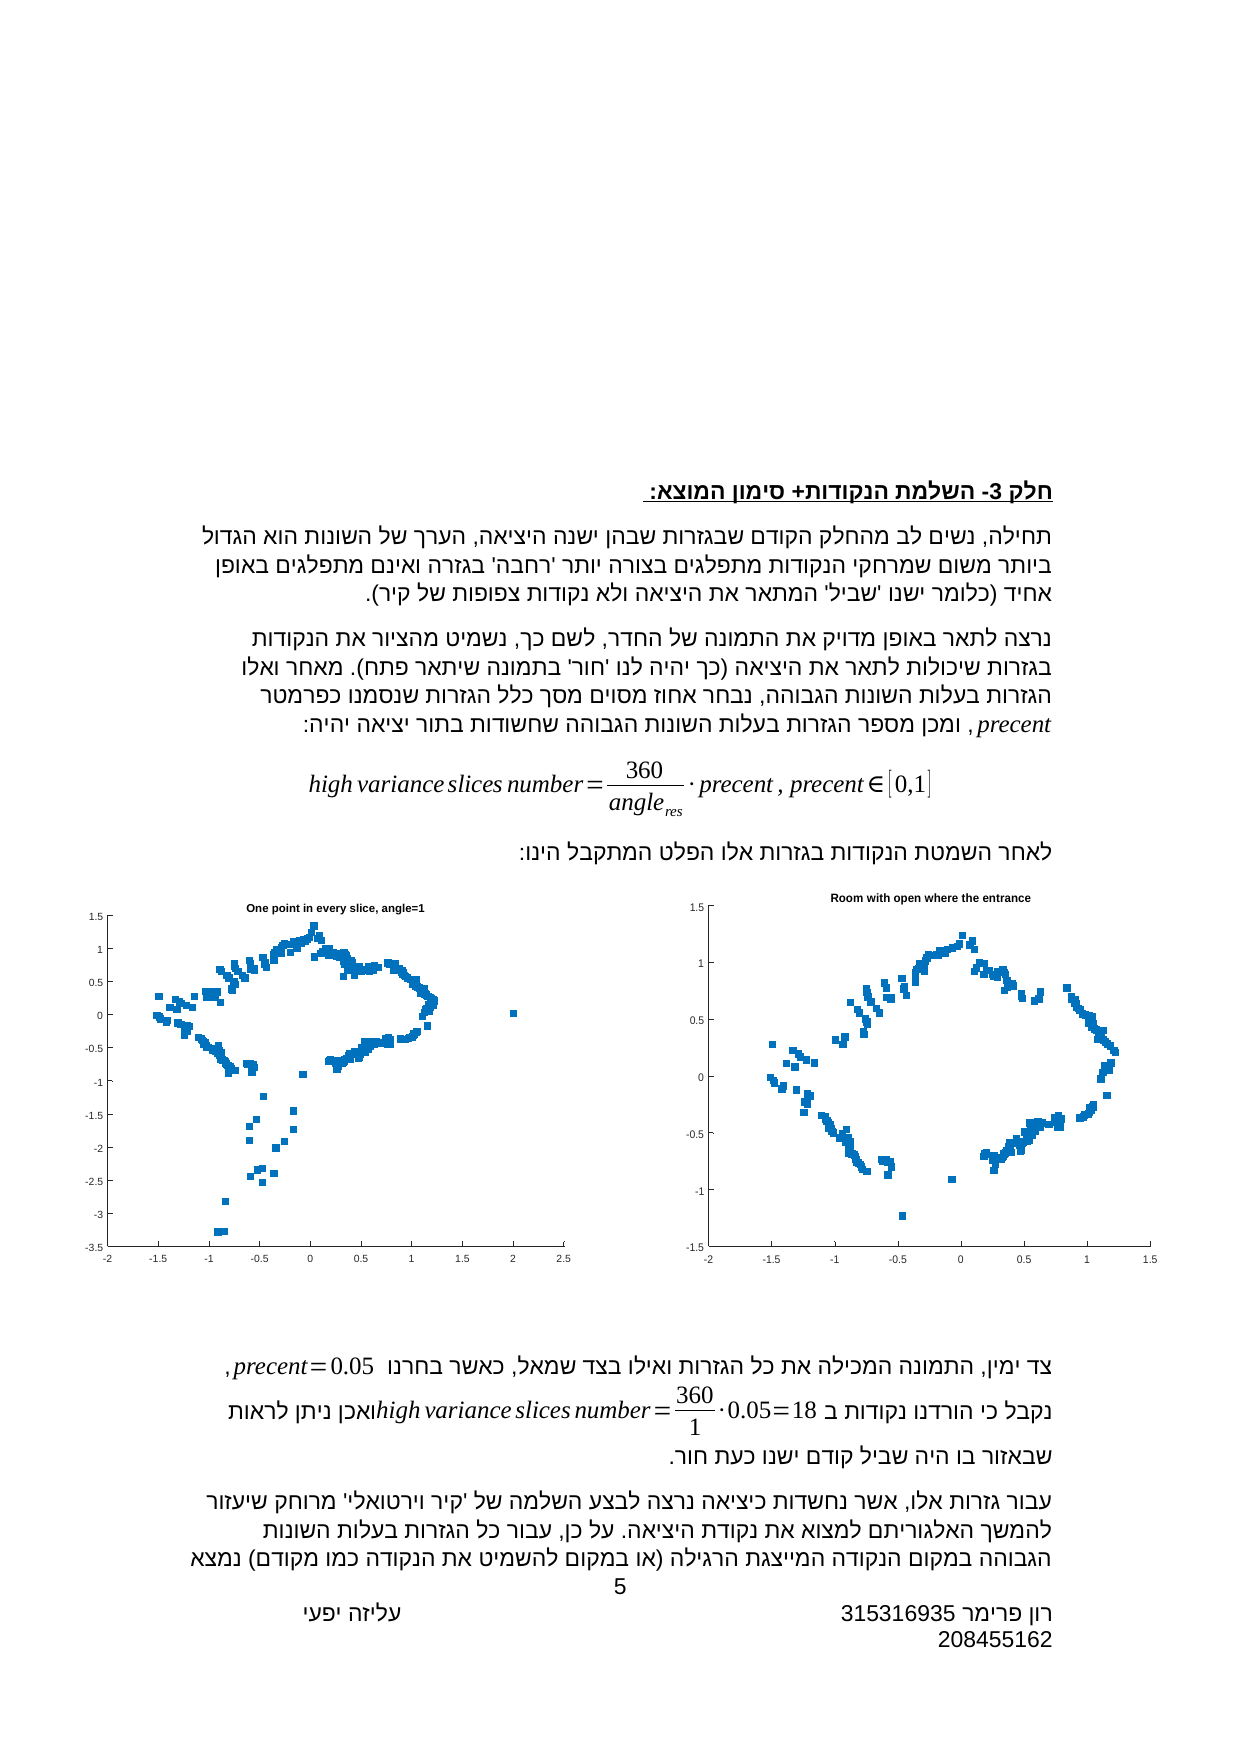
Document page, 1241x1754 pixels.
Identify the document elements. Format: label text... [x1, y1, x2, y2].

text צד ימין, התמונה המכילה את כל הגזרות ואילו בצד שמאל, כאשר בחרנו , נקבל כי הורדנו נקודות ב ואכן ניתן לראות שבאזור בו היה שביל קודם ישנו כעת חור. [187, 1352, 1053, 1469]
text חלק 3- השלמת הנקודות+ סימון המוצא: [187, 478, 1053, 504]
text תחילה, נשים לב מהחלק הקודם שבגזרות שבהן ישנה היציאה, הערך של השונות הוא הגדול ביותר משום שמרחקי הנקודות מתפלגים בצורה יותר 'רחבה' בגזרה ואינם מתפלגים באופן אחיד (כלומר ישנו 'שביל' המתאר את היציאה ולא נקודות צפופות של קיר). [187, 523, 1053, 606]
text לאחר השמטת הנקודות בגזרות אלו הפלט המתקבל הינו: [187, 838, 1053, 865]
text נרצה לתאר באופן מדויק את התמונה של החדר, לשם כך, נשמיט מהציור את הנקודות בגזרות שיכולות לתאר את היציאה (כך יהיה לנו 'חור' בתמונה שיתאר פתח). מאחר ואלו הגזרות בעלות השונות הגבוהה, נבחר אחוז מסוים מסך כלל הגזרות שנסמנו כפרמטר , ומכן מספר הגזרות בעלות השונות הגבוהה שחשודות בתור יציאה יהיה: [187, 625, 1053, 738]
